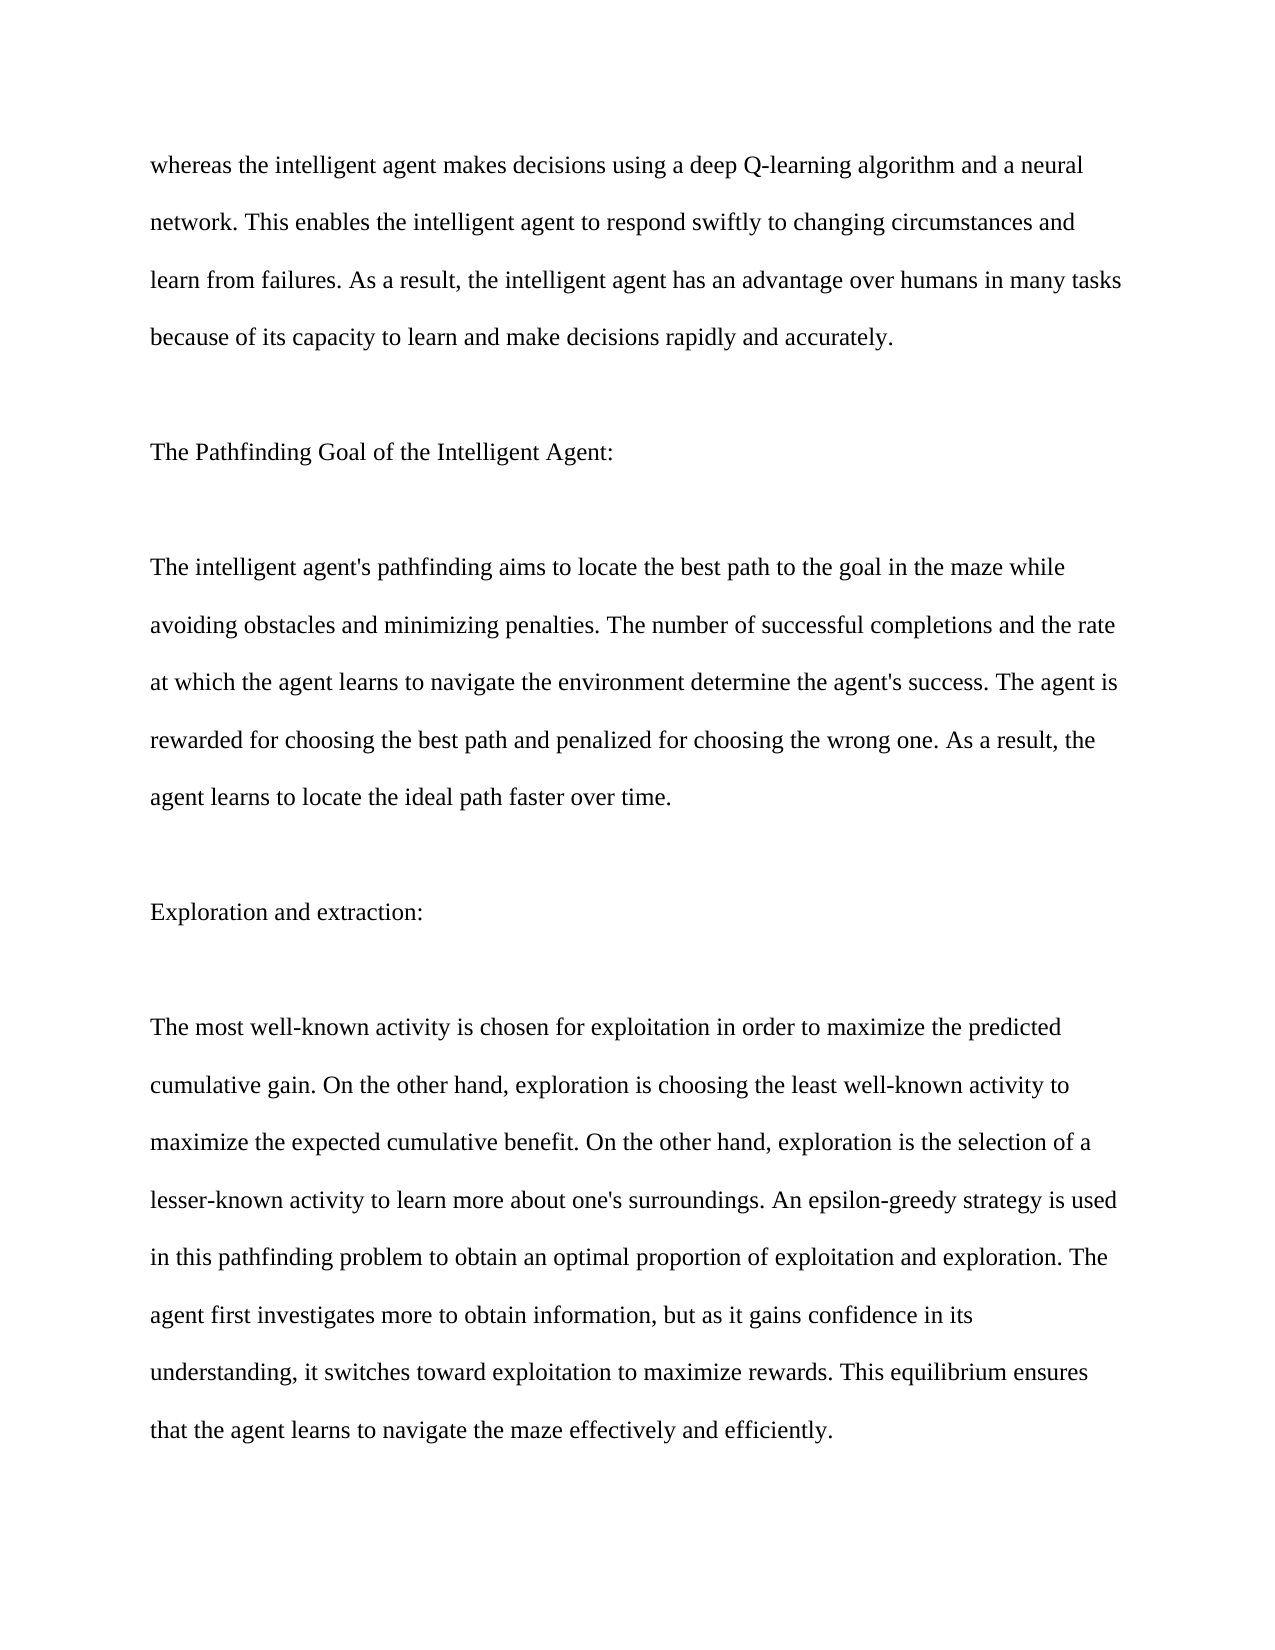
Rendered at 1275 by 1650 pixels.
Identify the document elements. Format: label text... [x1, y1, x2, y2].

text The most well-known activity is chosen for exploitation in order to maximize the predicted cumulative gain. On the other hand, exploration is choosing the least well-known activity to maximize the expected cumulative benefit. On the other hand, exploration is the selection of a lesser-known activity to learn more about one's surroundings. An epsilon-greedy strategy is used in this pathfinding problem to obtain an optimal proportion of exploitation and exploration. The agent first investigates more to obtain information, but as it gains confidence in its understanding, it switches toward exploitation to maximize rewards. This equilibrium ensures that the agent learns to navigate the maze effectively and efficiently. [150, 1012, 1125, 1444]
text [150, 150, 1125, 351]
text The intelligent agent's pathfinding aims to locate the best path to the goal in the maze while avoiding obstacles and minimizing penalties. The number of successful completions and the rate at which the agent learns to navigate the environment determine the agent's success. The agent is rewarded for choosing the best path and penalized for choosing the wrong one. As a result, the agent learns to locate the ideal path faster over time. [150, 552, 1125, 811]
text Exploration and extraction: [150, 897, 1125, 926]
text The Pathfinding Goal of the Intelligent Agent: [150, 437, 1125, 466]
